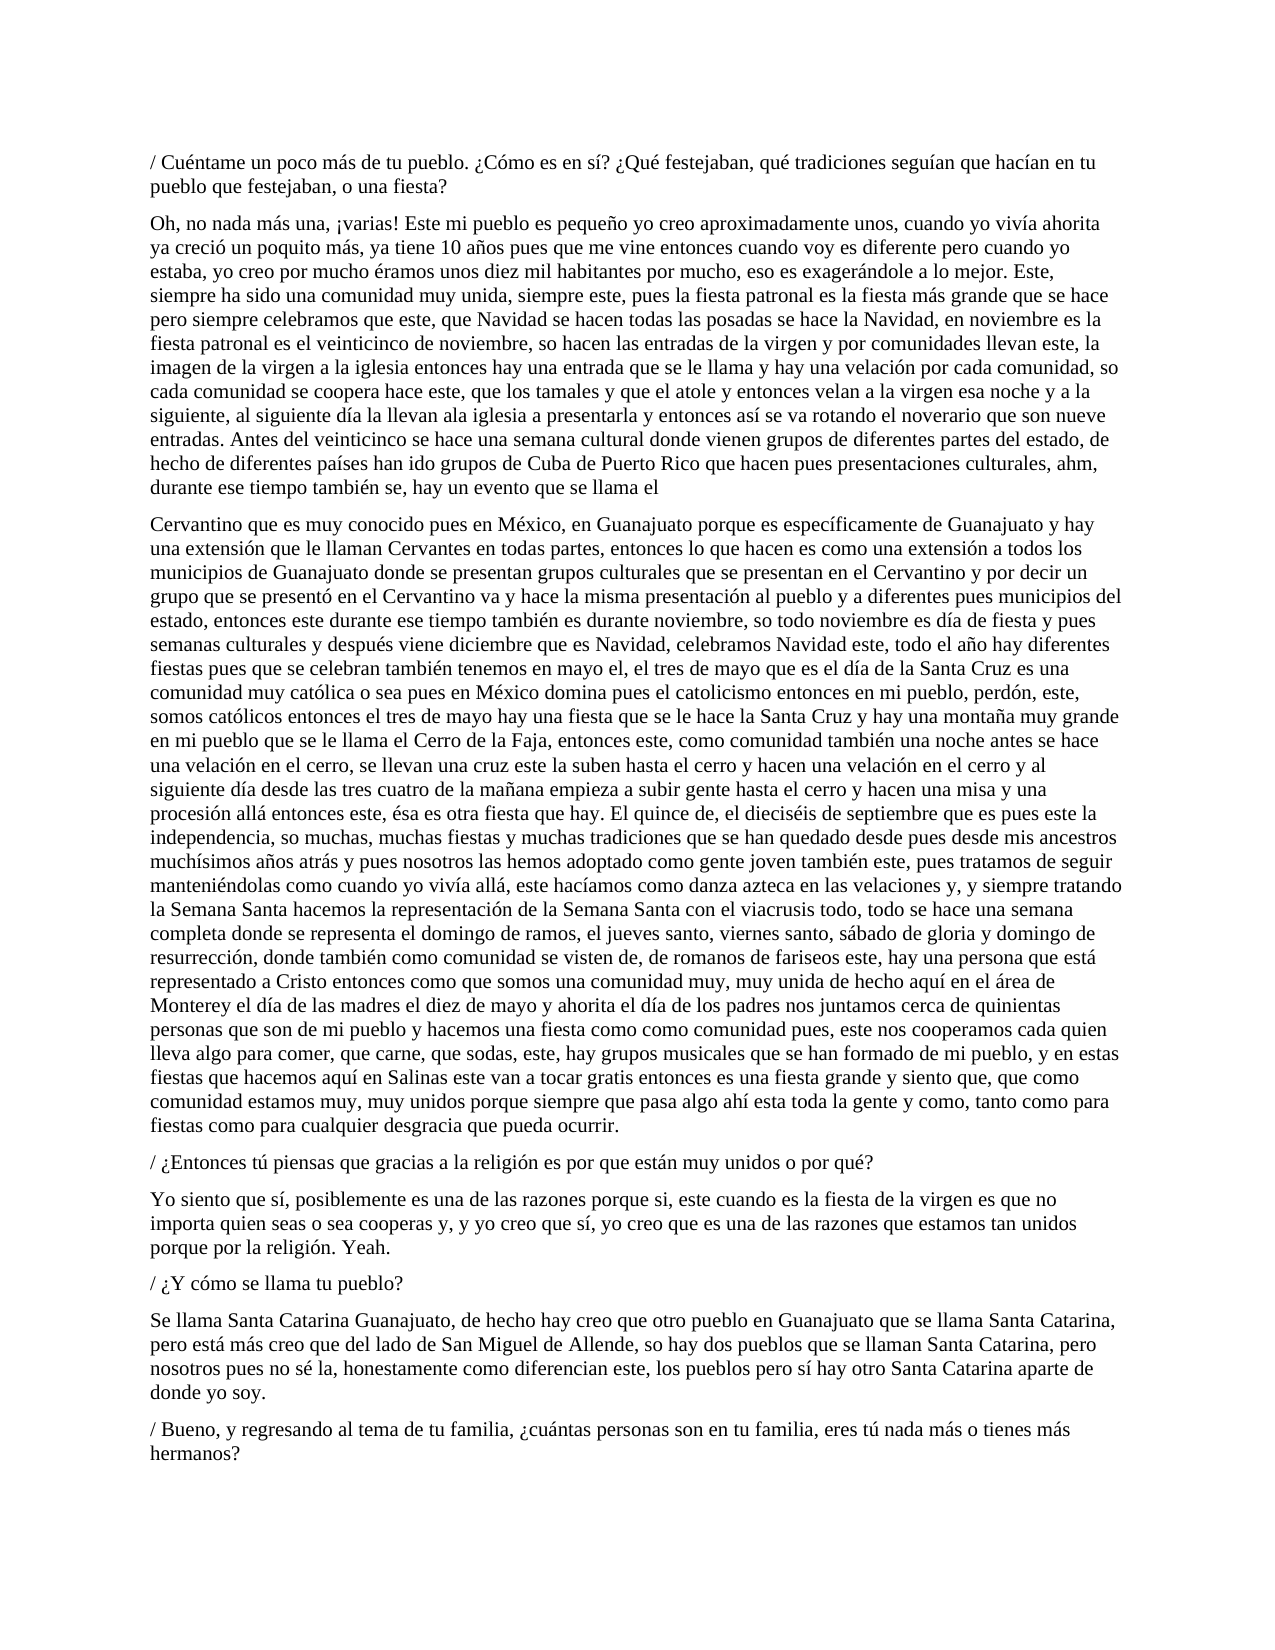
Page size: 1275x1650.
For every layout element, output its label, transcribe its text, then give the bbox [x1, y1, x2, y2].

text Cervantino que es muy conocido pues en México, en Guanajuato porque es específicamente de Guanajuato y hay una extensión que le llaman Cervantes en todas partes, entonces lo que hacen es como una extensión a todos los municipios de Guanajuato donde se presentan grupos culturales que se presentan en el Cervantino y por decir un grupo que se presentó en el Cervantino va y hace la misma presentación al pueblo y a diferentes pues municipios del estado, entonces este durante ese tiempo también es durante noviembre, so todo noviembre es día de fiesta y pues semanas culturales y después viene diciembre que es Navidad, celebramos Navidad este, todo el año hay diferentes fiestas pues que se celebran también tenemos en mayo el, el tres de mayo que es el día de la Santa Cruz es una comunidad muy católica o sea pues en México domina pues el catolicismo entonces en mi pueblo, perdón, este, somos católicos entonces el tres de mayo hay una fiesta que se le hace la Santa Cruz y hay una montaña muy grande en mi pueblo que se le llama el Cerro de la Faja, entonces este, como comunidad también una noche antes se hace una velación en el cerro, se llevan una cruz este la suben hasta el cerro y hacen una velación en el cerro y al siguiente día desde las tres cuatro de la mañana empieza a subir gente hasta el cerro y hacen una misa y una procesión allá entonces este, ésa es otra fiesta que hay. El quince de, el dieciséis de septiembre que es pues este la independencia, so muchas, muchas fiestas y muchas tradiciones que se han quedado desde pues desde mis ancestros muchísimos años atrás y pues nosotros las hemos adoptado como gente joven también este, pues tratamos de seguir manteniéndolas como cuando yo vivía allá, este hacíamos como danza azteca en las velaciones y, y siempre tratando la Semana Santa hacemos la representación de la Semana Santa con el viacrusis todo, todo se hace una semana completa donde se representa el domingo de ramos, el jueves santo, viernes santo, sábado de gloria y domingo de resurrección, donde también como comunidad se visten de, de romanos de fariseos este, hay una persona que está representado a Cristo entonces como que somos una comunidad muy, muy unida de hecho aquí en el área de Monterey el día de las madres el diez de mayo y ahorita el día de los padres nos juntamos cerca de quinientas personas que son de mi pueblo y hacemos una fiesta como como comunidad pues, este nos cooperamos cada quien lleva algo para comer, que carne, que sodas, este, hay grupos musicales que se han formado de mi pueblo, y en estas fiestas que hacemos aquí en Salinas este van a tocar gratis entonces es una fiesta grande y siento que, que como comunidad estamos muy, muy unidos porque siempre que pasa algo ahí esta toda la gente y como, tanto como para fiestas como para cualquier desgracia que pueda ocurrir. [150, 512, 1125, 1137]
text / Cuéntame un poco más de tu pueblo. ¿Cómo es en sí? ¿Qué festejaban, qué tradiciones seguían que hacían en tu pueblo que festejaban, o una fiesta? [150, 150, 1125, 198]
text Oh, no nada más una, ¡varias! Este mi pueblo es pequeño yo creo aproximadamente unos, cuando yo vivía ahorita ya creció un poquito más, ya tiene 10 años pues que me vine entonces cuando voy es diferente pero cuando yo estaba, yo creo por mucho éramos unos diez mil habitantes por mucho, eso es exagerándole a lo mejor. Este, siempre ha sido una comunidad muy unida, siempre este, pues la fiesta patronal es la fiesta más grande que se hace pero siempre celebramos que este, que Navidad se hacen todas las posadas se hace la Navidad, en noviembre es la fiesta patronal es el veinticinco de noviembre, so hacen las entradas de la virgen y por comunidades llevan este, la imagen de la virgen a la iglesia entonces hay una entrada que se le llama y hay una velación por cada comunidad, so cada comunidad se coopera hace este, que los tamales y que el atole y entonces velan a la virgen esa noche y a la siguiente, al siguiente día la llevan ala iglesia a presentarla y entonces así se va rotando el noverario que son nueve entradas. Antes del veinticinco se hace una semana cultural donde vienen grupos de diferentes partes del estado, de hecho de diferentes países han ido grupos de Cuba de Puerto Rico que hacen pues presentaciones culturales, ahm, durante ese tiempo también se, hay un evento que se llama el [150, 211, 1125, 499]
text / ¿Y cómo se llama tu pueblo? [150, 1271, 1125, 1295]
text / ¿Entonces tú piensas que gracias a la religión es por que están muy unidos o por qué? [150, 1150, 1125, 1174]
text Yo siento que sí, posiblemente es una de las razones porque si, este cuando es la fiesta de la virgen es que no importa quien seas o sea cooperas y, y yo creo que sí, yo creo que es una de las razones que estamos tan unidos porque por la religión. Yeah. [150, 1187, 1125, 1259]
text Se llama Santa Catarina Guanajuato, de hecho hay creo que otro pueblo en Guanajuato que se llama Santa Catarina, pero está más creo que del lado de San Miguel de Allende, so hay dos pueblos que se llaman Santa Catarina, pero nosotros pues no sé la, honestamente como diferencian este, los pueblos pero sí hay otro Santa Catarina aparte de donde yo soy. [150, 1308, 1125, 1404]
text / Bueno, y regresando al tema de tu familia, ¿cuántas personas son en tu familia, eres tú nada más o tienes más hermanos? [150, 1417, 1125, 1465]
